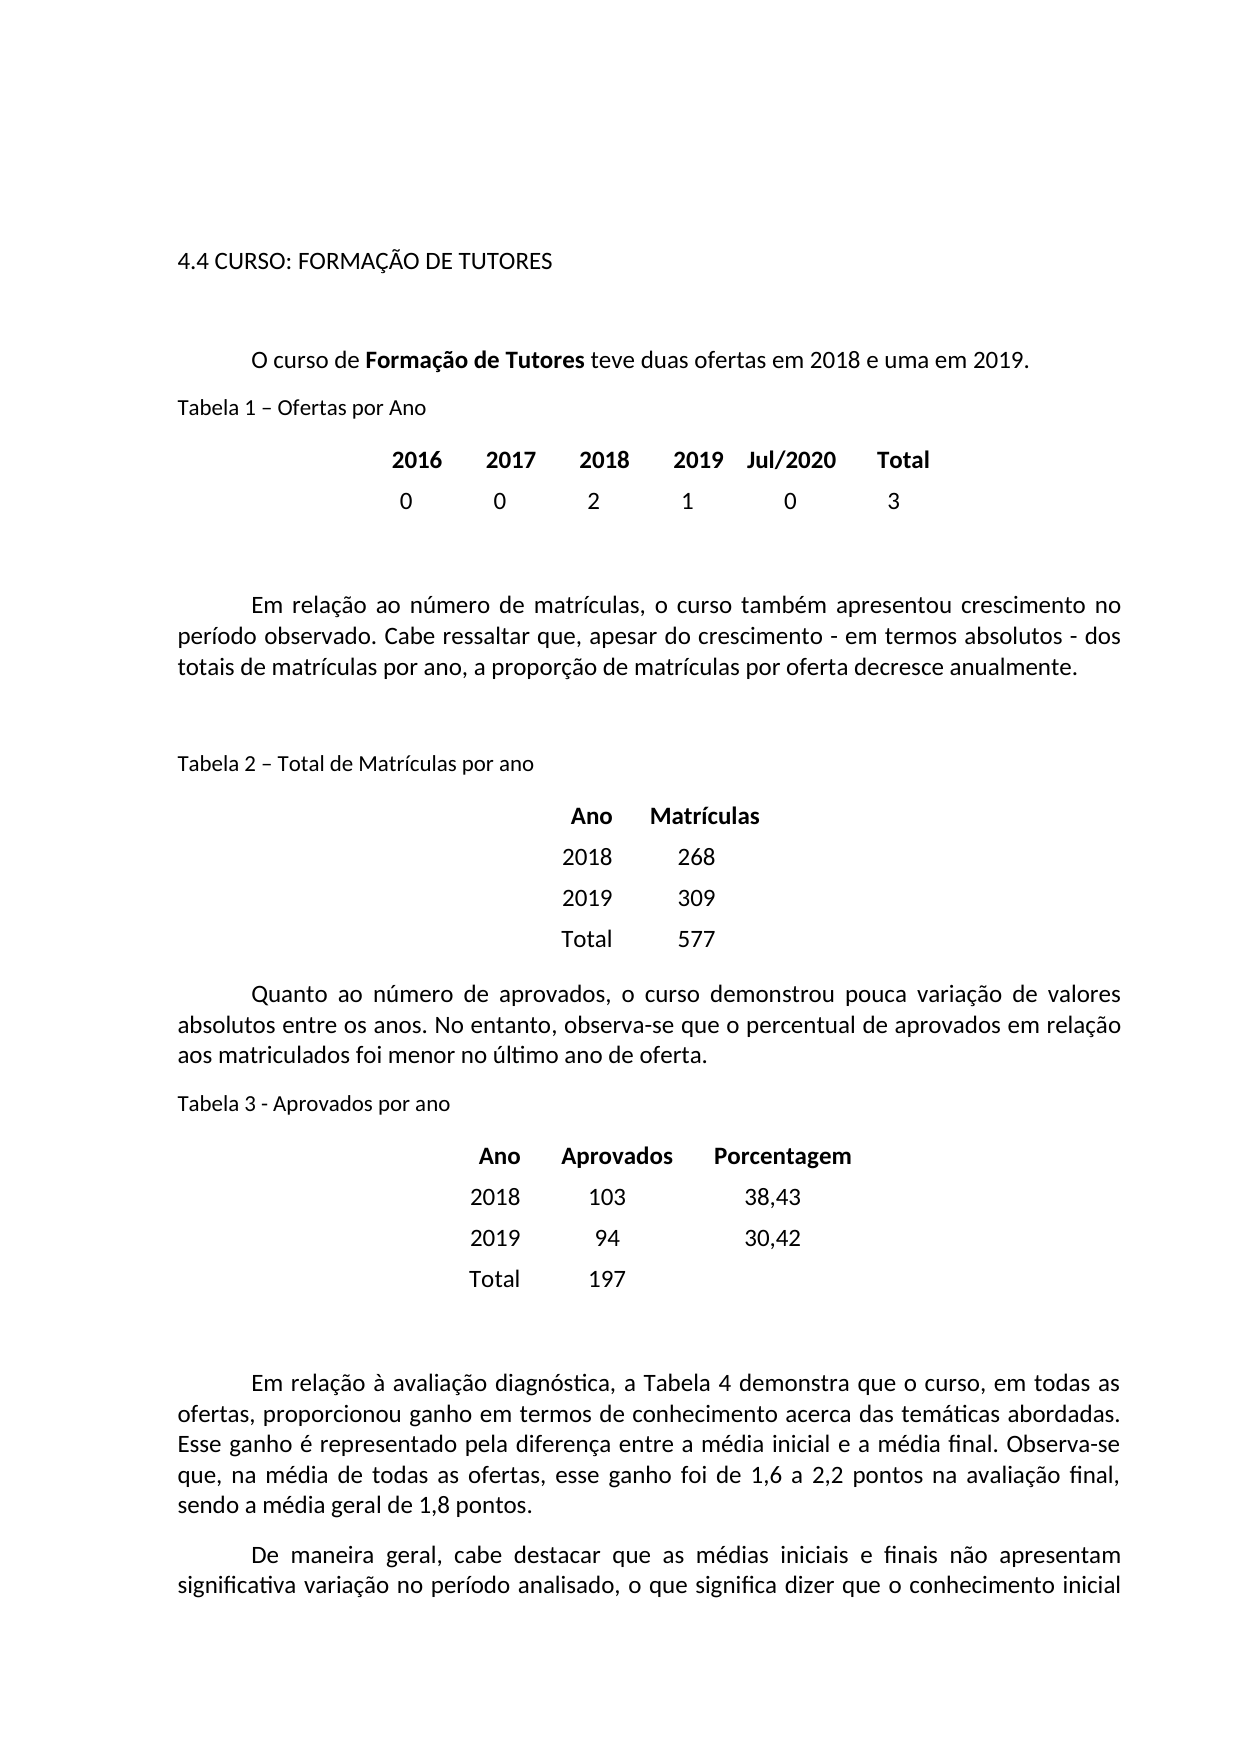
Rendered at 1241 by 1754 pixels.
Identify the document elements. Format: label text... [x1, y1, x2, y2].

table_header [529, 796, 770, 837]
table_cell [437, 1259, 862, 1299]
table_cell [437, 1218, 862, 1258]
text O curso de Formação de Tutores teve duas ofertas em 2018 e uma em 2019. [177, 344, 1122, 374]
text Quanto ao número de aprovados, o curso demonstrou pouca variação de valores absolutos entre os anos. No entanto, observa-se que o percentual de aprovados em relação aos matriculados foi menor no último ano de oferta. [177, 978, 1122, 1070]
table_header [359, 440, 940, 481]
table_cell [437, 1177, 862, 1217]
text Tabela 2 – Total de Matrículas por ano [177, 749, 1122, 777]
text Em relação à avaliação diagnóstica, a Tabela 4 demonstra que o curso, em todas as ofertas, proporcionou ganho em termos de conhecimento acerca das temáticas abordadas. Esse ganho é representado pela diferença entre a média inicial e a média final. Observa-se que, na média de todas as ofertas, esse ganho foi de 1,6 a 2,2 pontos na avaliação final, sendo a média geral de 1,8 pontos. [177, 1368, 1122, 1520]
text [177, 1539, 1122, 1600]
text 4.4 CURSO: FORMAÇÃO DE TUTORES [177, 245, 1122, 276]
text Tabela 1 – Ofertas por Ano [177, 393, 1122, 421]
text Tabela 3 - Aprovados por ano [177, 1089, 1122, 1117]
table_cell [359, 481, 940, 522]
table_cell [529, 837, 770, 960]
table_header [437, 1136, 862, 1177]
text Em relação ao número de matrículas, o curso também apresentou crescimento no período observado. Cabe ressaltar que, apesar do crescimento - em termos absolutos - dos totais de matrículas por ano, a proporção de matrículas por oferta decresce anualmente. [177, 590, 1122, 681]
